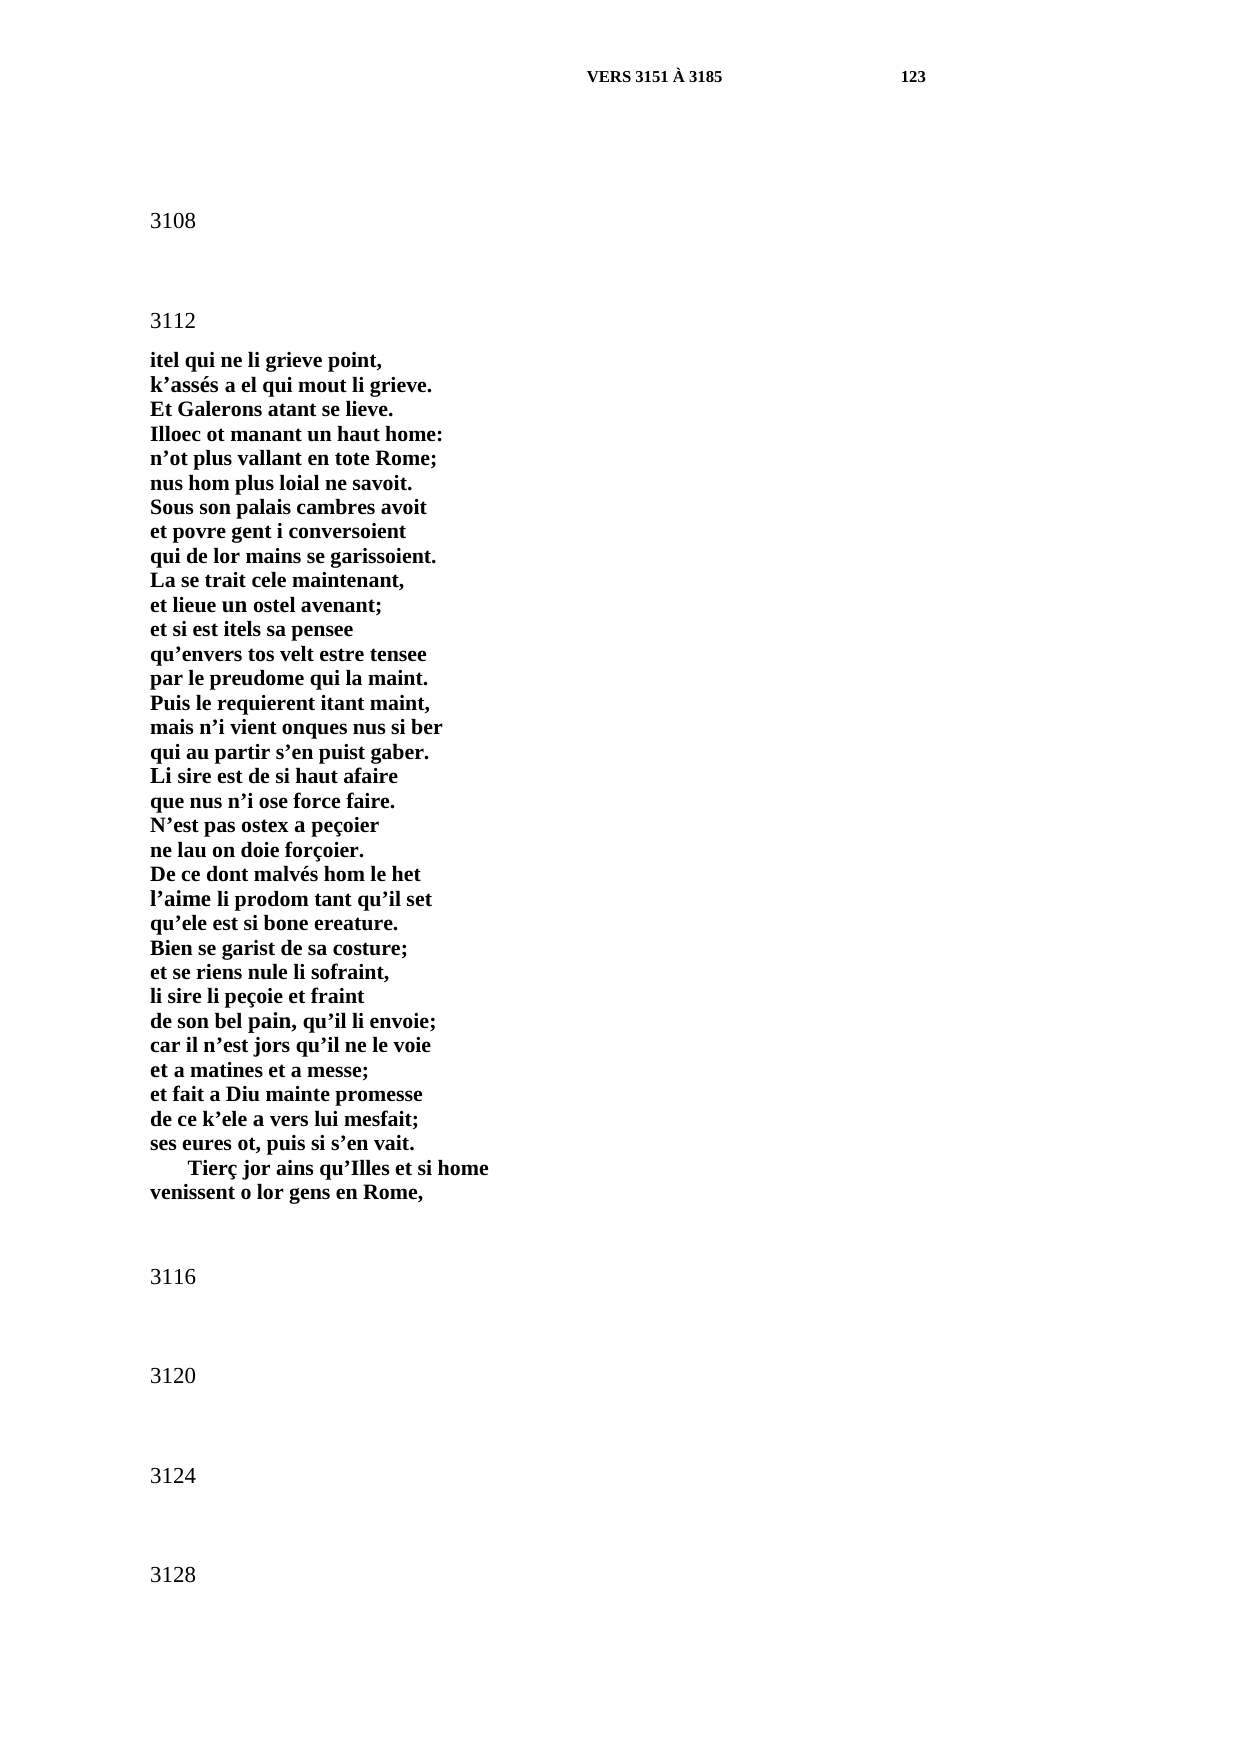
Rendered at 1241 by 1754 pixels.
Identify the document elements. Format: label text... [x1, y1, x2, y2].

text 3128 [150, 1503, 1090, 1603]
text Sous son palais cambres avoit et povre gent i conversoient qui de lor mains se garissoient. [150, 495, 1090, 568]
text Li sire est de si haut afaire que nus n’i ose force faire. [150, 764, 1090, 813]
text Tierç jor ains qu’Illes et si home venissent o lor gens en Rome, [150, 1156, 1090, 1205]
text La se trait cele maintenant, et lieue un ostel avenant; et si est itels sa pensee qu’envers tos velt estre tensee par le preudome qui la maint. [150, 568, 1090, 691]
text 3108 [150, 149, 1090, 248]
text N’est pas ostex a peçoier ne lau on doie forçoier. [150, 813, 1090, 862]
text Bien se garist de sa costure; et se riens nule li sofraint, li sire li peçoie et fraint de son bel pain, qu’il li envoie; car il n’est jors qu’il ne le voie et a matines et a messe; et fait a Diu mainte promesse de ce k’ele a vers lui mesfait; ses eures ot, puis si s’en vait. [150, 935, 1090, 1156]
text 3124 [150, 1404, 1090, 1503]
text 3112 [150, 248, 1090, 348]
text 3120 [150, 1304, 1090, 1404]
text Puis le requierent itant maint, mais n’i vient onques nus si ber qui au partir s’en puist gaber. [150, 691, 1090, 764]
text De ce dont malvés hom le het l’aime li prodom tant qu’il set qu’ele est si bone ereature. [150, 862, 1090, 935]
text Et Galerons atant se lieve. [150, 397, 1090, 421]
text 3116 [150, 1205, 1090, 1304]
text Illoec ot manant un haut home: n’ot plus vallant en tote Rome; nus hom plus loial ne savoit. [150, 421, 1090, 495]
text itel qui ne li grieve point, k’assés a el qui mout li grieve. [150, 348, 1090, 397]
